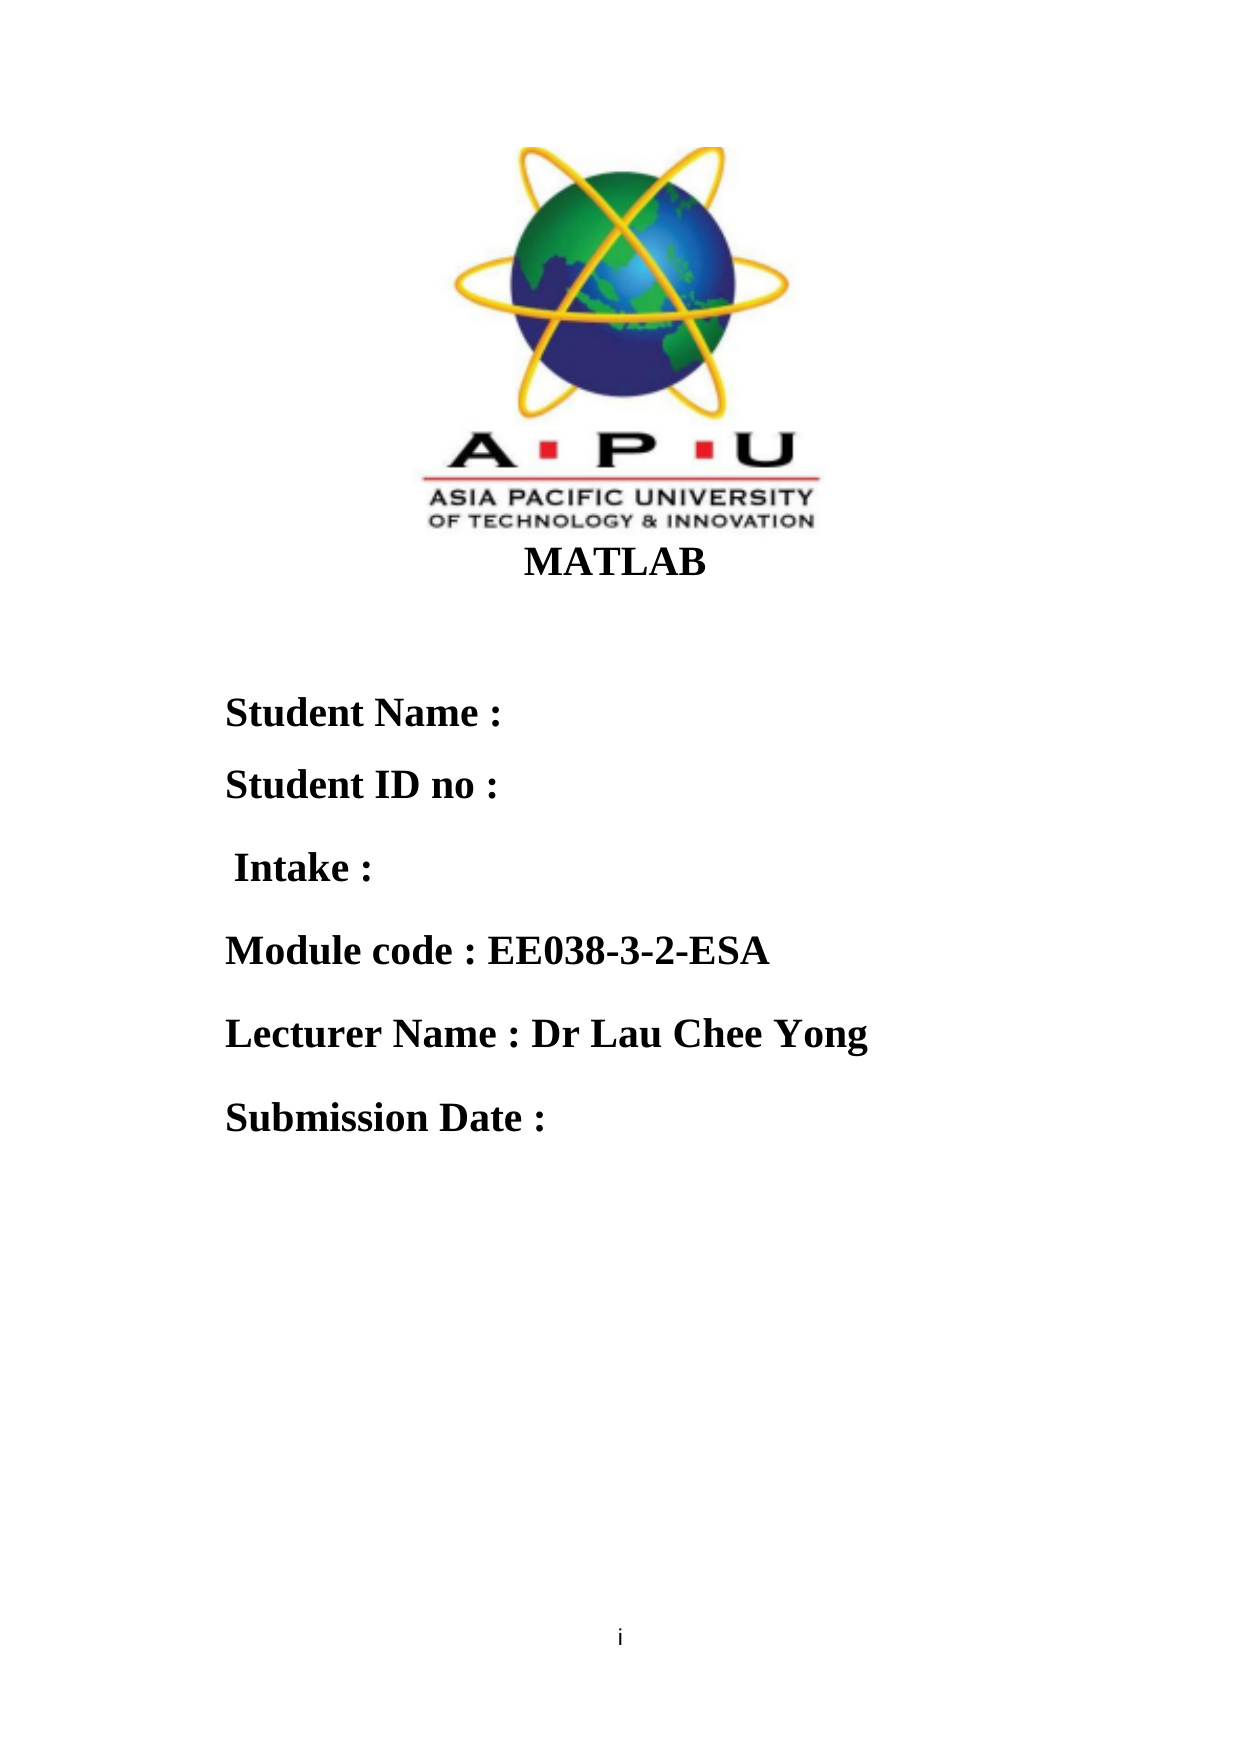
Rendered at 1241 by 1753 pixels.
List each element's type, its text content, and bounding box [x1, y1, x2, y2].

text MATLAB [150, 536, 1090, 611]
text Module code : EE038-3-2-ESA [150, 926, 846, 973]
text Lecturer Name : Dr Lau Chee Yong [150, 1009, 901, 1057]
picture [412, 147, 829, 537]
text Student Name : [150, 687, 1090, 735]
text Student ID no : [150, 759, 1090, 807]
text Intake : [150, 842, 846, 890]
text Submission Date : [150, 1092, 846, 1140]
